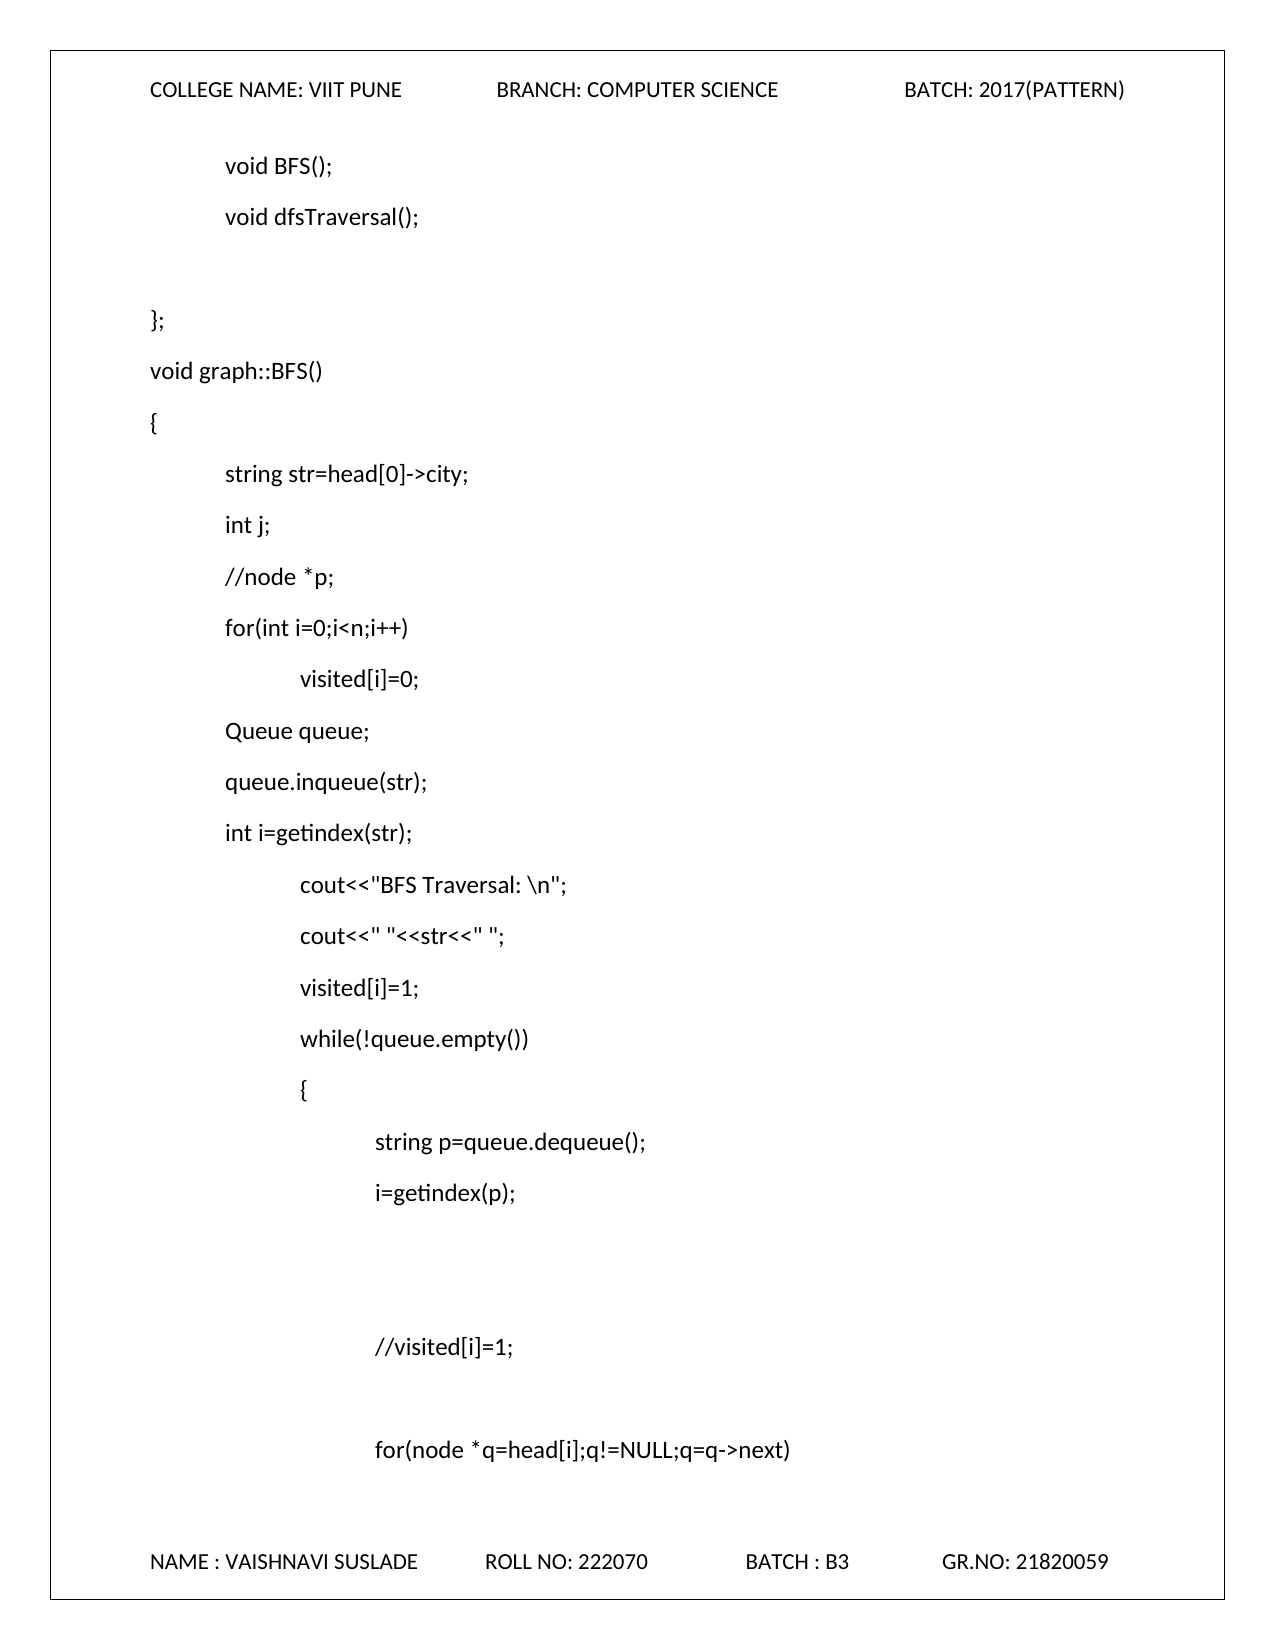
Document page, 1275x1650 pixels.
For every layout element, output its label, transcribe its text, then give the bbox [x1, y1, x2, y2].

text visited[i]=1; [150, 972, 1125, 1002]
text cout<<" "<<str<<" "; [150, 920, 1125, 951]
text for(node *q=head[i];q!=NULL;q=q->next) [150, 1434, 1125, 1464]
text queue.inqueue(str); [150, 766, 1125, 797]
text //visited[i]=1; [150, 1331, 1125, 1362]
text { [150, 1074, 1125, 1105]
text }; [150, 304, 1125, 334]
text i=getindex(p); [150, 1177, 1125, 1208]
text int j; [150, 509, 1125, 540]
text cout<<"BFS Traversal: \n"; [150, 869, 1125, 899]
text void graph::BFS() [150, 355, 1125, 386]
text void BFS(); [150, 150, 1125, 181]
text //node *p; [150, 561, 1125, 591]
text { [150, 407, 1125, 437]
text visited[i]=0; [150, 663, 1125, 694]
text while(!queue.empty()) [150, 1023, 1125, 1053]
text int i=getindex(str); [150, 818, 1125, 848]
text string str=head[0]->city; [150, 458, 1125, 489]
text void dfsTraversal(); [150, 201, 1125, 232]
text for(int i=0;i<n;i++) [150, 612, 1125, 643]
text Queue queue; [150, 715, 1125, 745]
text string p=queue.dequeue(); [150, 1126, 1125, 1156]
